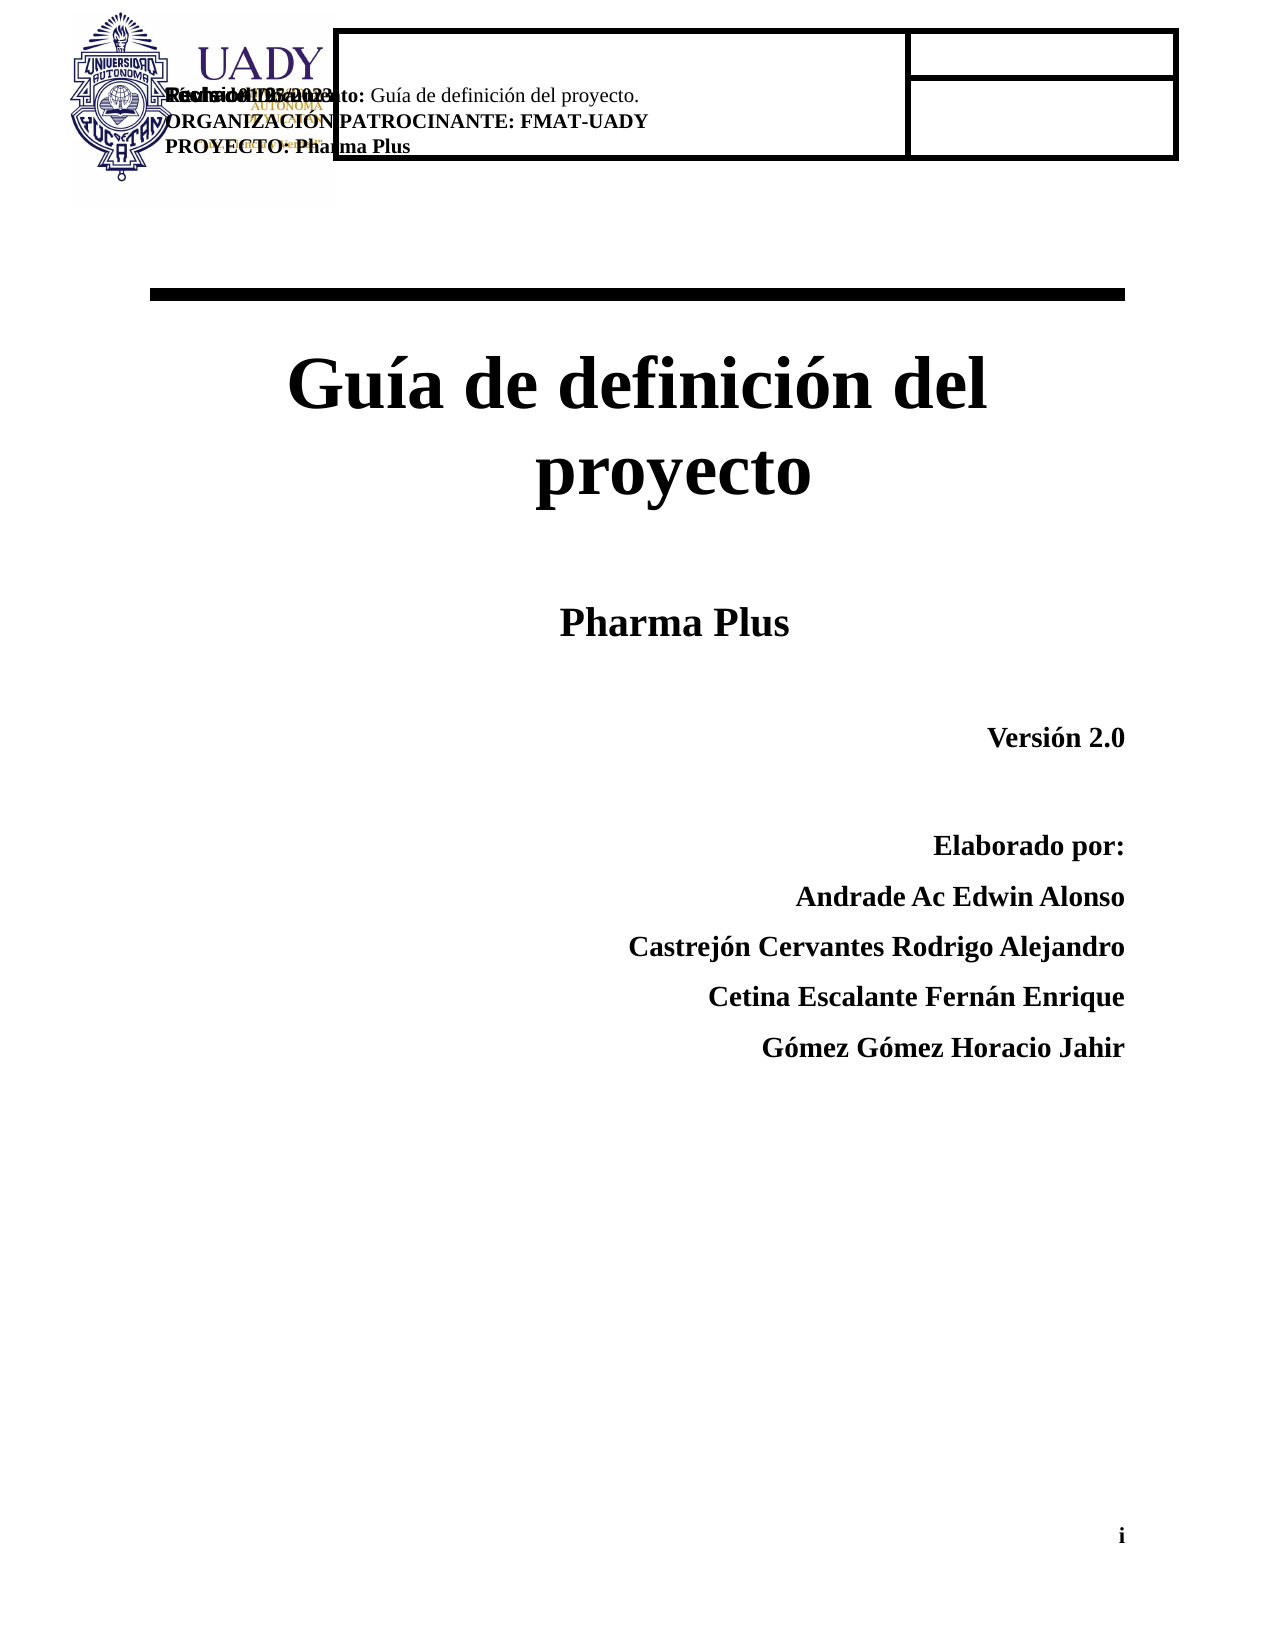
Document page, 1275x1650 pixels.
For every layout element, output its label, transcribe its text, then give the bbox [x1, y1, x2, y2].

text Gómez Gómez Horacio Jahir [150, 1030, 1125, 1063]
text Andrade Ac Edwin Alonso [150, 879, 1125, 912]
title Guía de definición del proyecto Pharma Plus [150, 338, 1125, 645]
picture [69, 12, 336, 210]
text Versión 2.0 [150, 720, 1125, 753]
text Cetina Escalante Fernán Enrique [150, 979, 1125, 1013]
text Castrejón Cervantes Rodrigo Alejandro [150, 929, 1125, 963]
text Elaborado por: [150, 828, 1125, 862]
